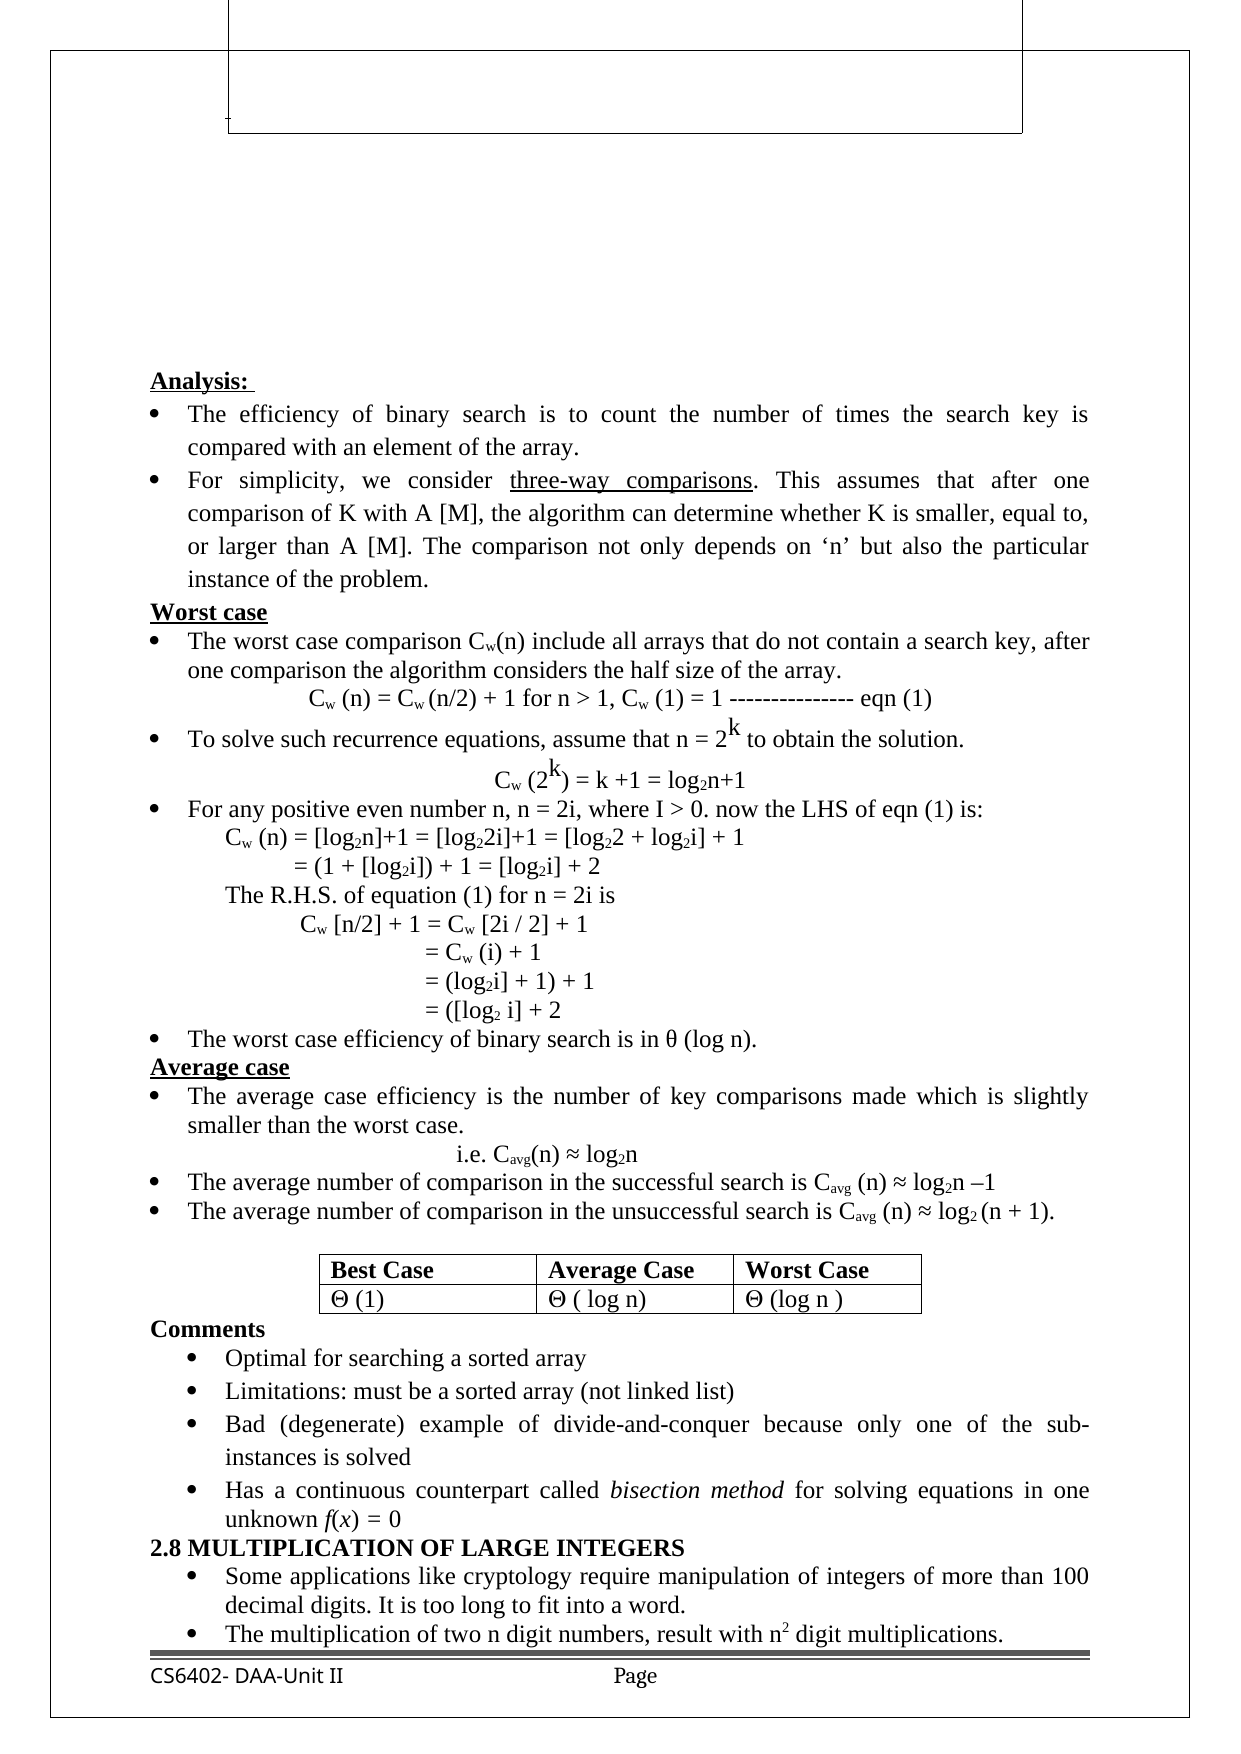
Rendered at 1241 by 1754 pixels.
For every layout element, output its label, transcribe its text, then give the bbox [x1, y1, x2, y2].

text Cw (n) = [log2n]+1 = [log22i]+1 = [log22 + log2i] + 1 [150, 822, 1090, 851]
table_cell (log n ) [734, 1285, 921, 1313]
list Has a continuous counterpart called bisection method for solving equations in one unknown f(x) = 0 [187, 1475, 1090, 1533]
table_cell ( log n) [537, 1285, 733, 1313]
list Bad (degenerate) example of divide-and-conquer because only one of the sub-instances is solved [187, 1409, 1090, 1471]
list Comments [150, 1314, 1090, 1343]
list The efficiency of binary search is to count the number of times the search key is compared with an element of the array. [150, 399, 1090, 461]
list The worst case efficiency of binary search is in θ (log n). [150, 1024, 1090, 1052]
text i.e. Cavg(n) ≈ log2n [150, 1139, 1090, 1167]
list For simplicity, we consider three-way comparisons. This assumes that after one comparison of K with A [M], the algorithm can determine whether K is smaller, equal to, or larger than A [M]. The comparison not only depends on ‘n’ but also the particular instance of the problem. [150, 465, 1090, 593]
text Analysis: [150, 366, 1090, 395]
list The multiplication of two n digit numbers, result with n2 digit multiplications. [187, 1619, 1090, 1648]
text = (log2i] + 1) + 1 [150, 966, 1090, 995]
list = ([log2 i] + 2 [187, 995, 1090, 1024]
text The R.H.S. of equation (1) for n = 2i is [150, 880, 1090, 909]
list Worst case [150, 597, 1090, 626]
table_cell (1) [320, 1285, 536, 1313]
text Average case [150, 1052, 1090, 1081]
list The average case efficiency is the number of key comparisons made which is slightly smaller than the worst case. [150, 1081, 1090, 1139]
list Optimal for searching a sorted array [187, 1343, 1090, 1372]
table_header Worst Case [734, 1255, 921, 1283]
list To solve such recurrence equations, assume that n = 2k to obtain the solution. [150, 712, 1090, 753]
list Limitations: must be a sorted array (not linked list) [187, 1376, 1090, 1405]
list The average number of comparison in the successful search is Cavg (n) ≈ log2n –1 [150, 1167, 1090, 1196]
list 2.8 MULTIPLICATION OF LARGE INTEGERS [150, 1533, 1090, 1561]
list The average number of comparison in the unsuccessful search is Cavg (n) ≈ log2 (n + 1). [150, 1196, 1090, 1225]
table_header Best Case [320, 1255, 536, 1283]
text Cw (n) = Cw (n/2) + 1 for n > 1, Cw (1) = 1 --------------- eqn (1) [150, 683, 1090, 712]
list For any positive even number n, n = 2i, where I > 0. now the LHS of eqn (1) is: [150, 794, 1090, 822]
text = (1 + [log2i]) + 1 = [log2i] + 2 [150, 851, 1090, 880]
text Cw [n/2] + 1 = Cw [2i / 2] + 1 [150, 909, 1090, 937]
table_header Average Case [537, 1255, 733, 1283]
list Some applications like cryptology require manipulation of integers of more than 100 decimal digits. It is too long to fit into a word. [187, 1561, 1090, 1619]
text = Cw (i) + 1 [150, 937, 1090, 966]
text Cw (2k) = k +1 = log2n+1 [150, 753, 1090, 794]
list The worst case comparison Cw(n) include all arrays that do not contain a search key, after one comparison the algorithm considers the half size of the array. [150, 626, 1090, 683]
